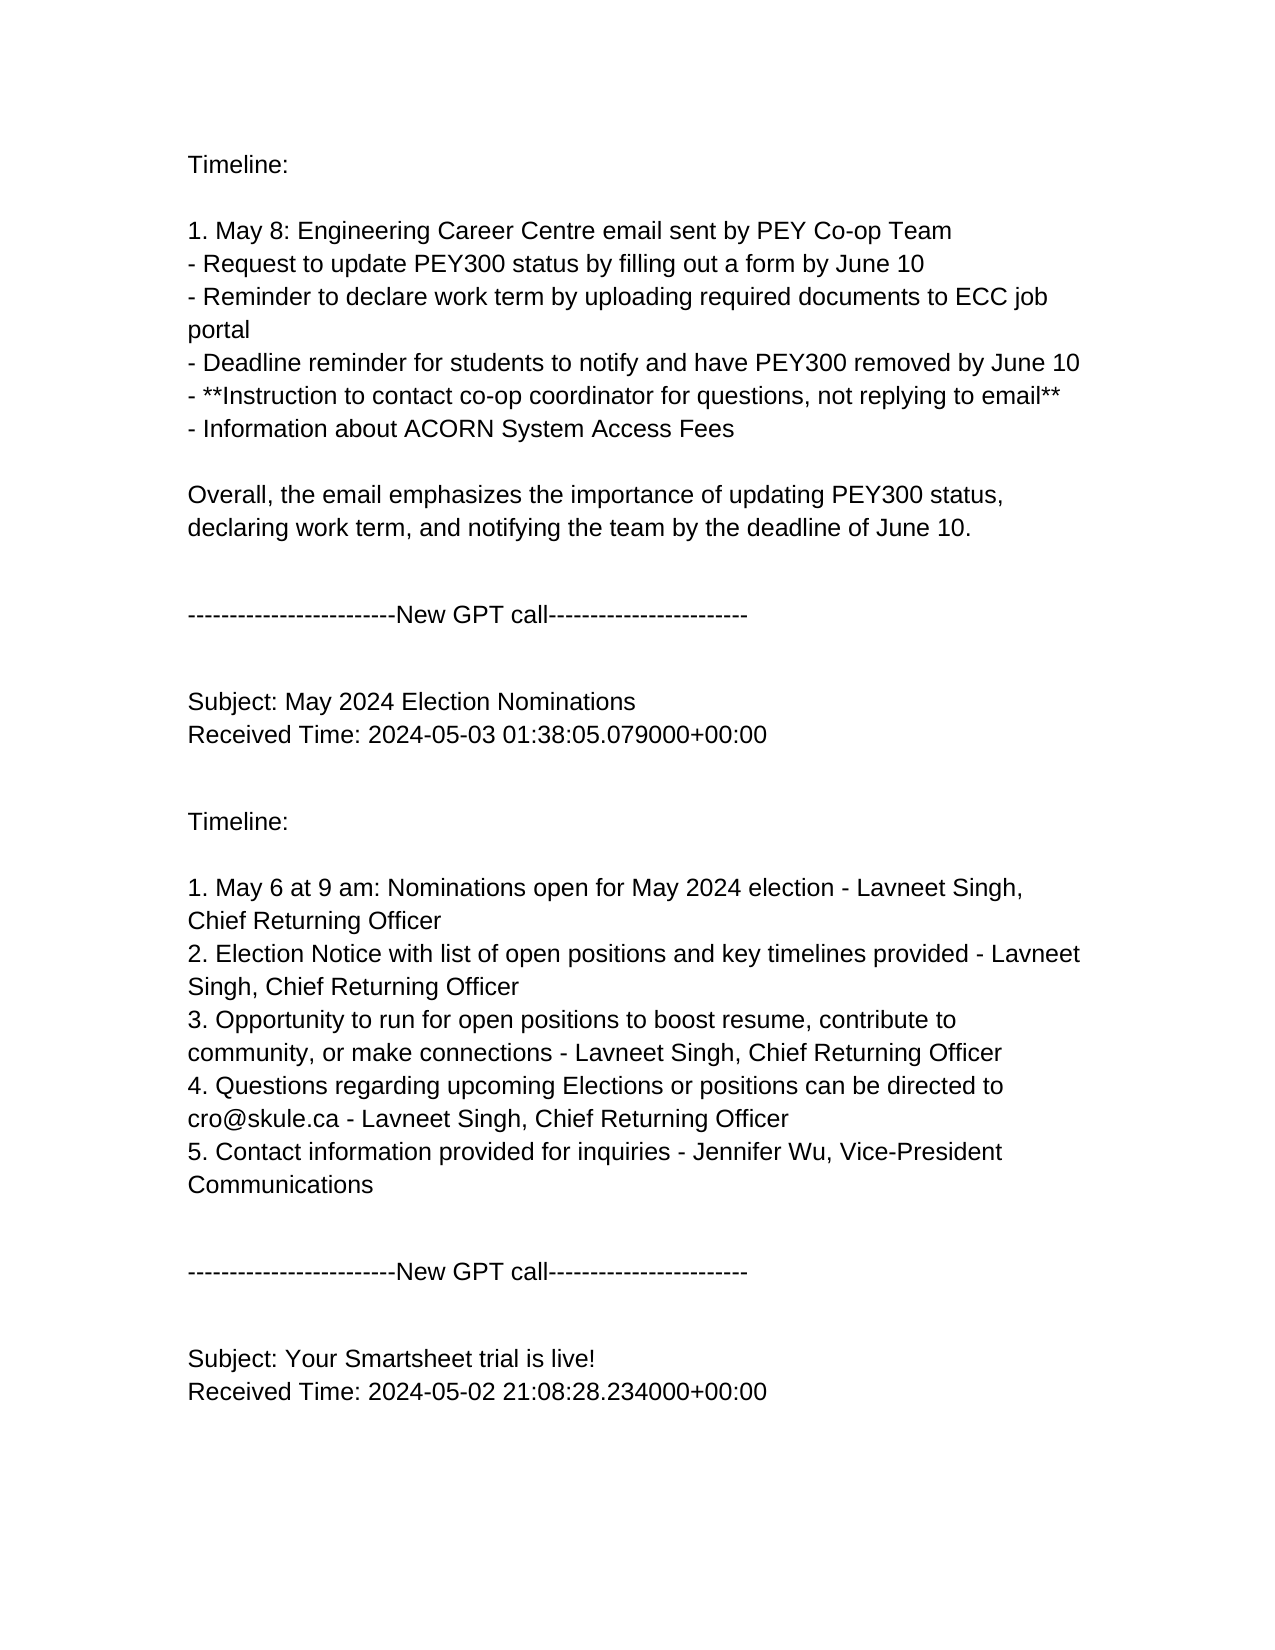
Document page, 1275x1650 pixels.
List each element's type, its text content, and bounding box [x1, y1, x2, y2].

text -------------------------New GPT call------------------------ [187, 567, 1087, 662]
text Subject: Your Smartsheet trial is live! Received Time: 2024-05-02 21:08:28.234000+00:00 [187, 1344, 1087, 1439]
text Timeline: 1. May 6 at 9 am: Nominations open for May 2024 election - Lavneet Singh, Chief Returning Officer 2. Election Notice with list of open positions and key timelines provided - Lavneet Singh, Chief Returning Officer 3. Opportunity to run for open positions to boost resume, contribute to community, or make connections - Lavneet Singh, Chief Returning Officer 4. Questions regarding upcoming Elections or positions can be directed to cro@skule.ca - Lavneet Singh, Chief Returning Officer 5. Contact information provided for inquiries - Jennifer Wu, Vice-President Communications [187, 807, 1087, 1199]
text Timeline: 1. May 8: Engineering Career Centre email sent by PEY Co-op Team - Request to update PEY300 status by filling out a form by June 10 - Reminder to declare work term by uploading required documents to ECC job portal - Deadline reminder for students to notify and have PEY300 removed by June 10 - **Instruction to contact co-op coordinator for questions, not replying to email** - Information about ACORN System Access Fees Overall, the email emphasizes the importance of updating PEY300 status, declaring work term, and notifying the team by the deadline of June 10. [187, 150, 1087, 542]
text -------------------------New GPT call------------------------ [187, 1224, 1087, 1319]
text Subject: May 2024 Election Nominations Received Time: 2024-05-03 01:38:05.079000+00:00 [187, 687, 1087, 782]
